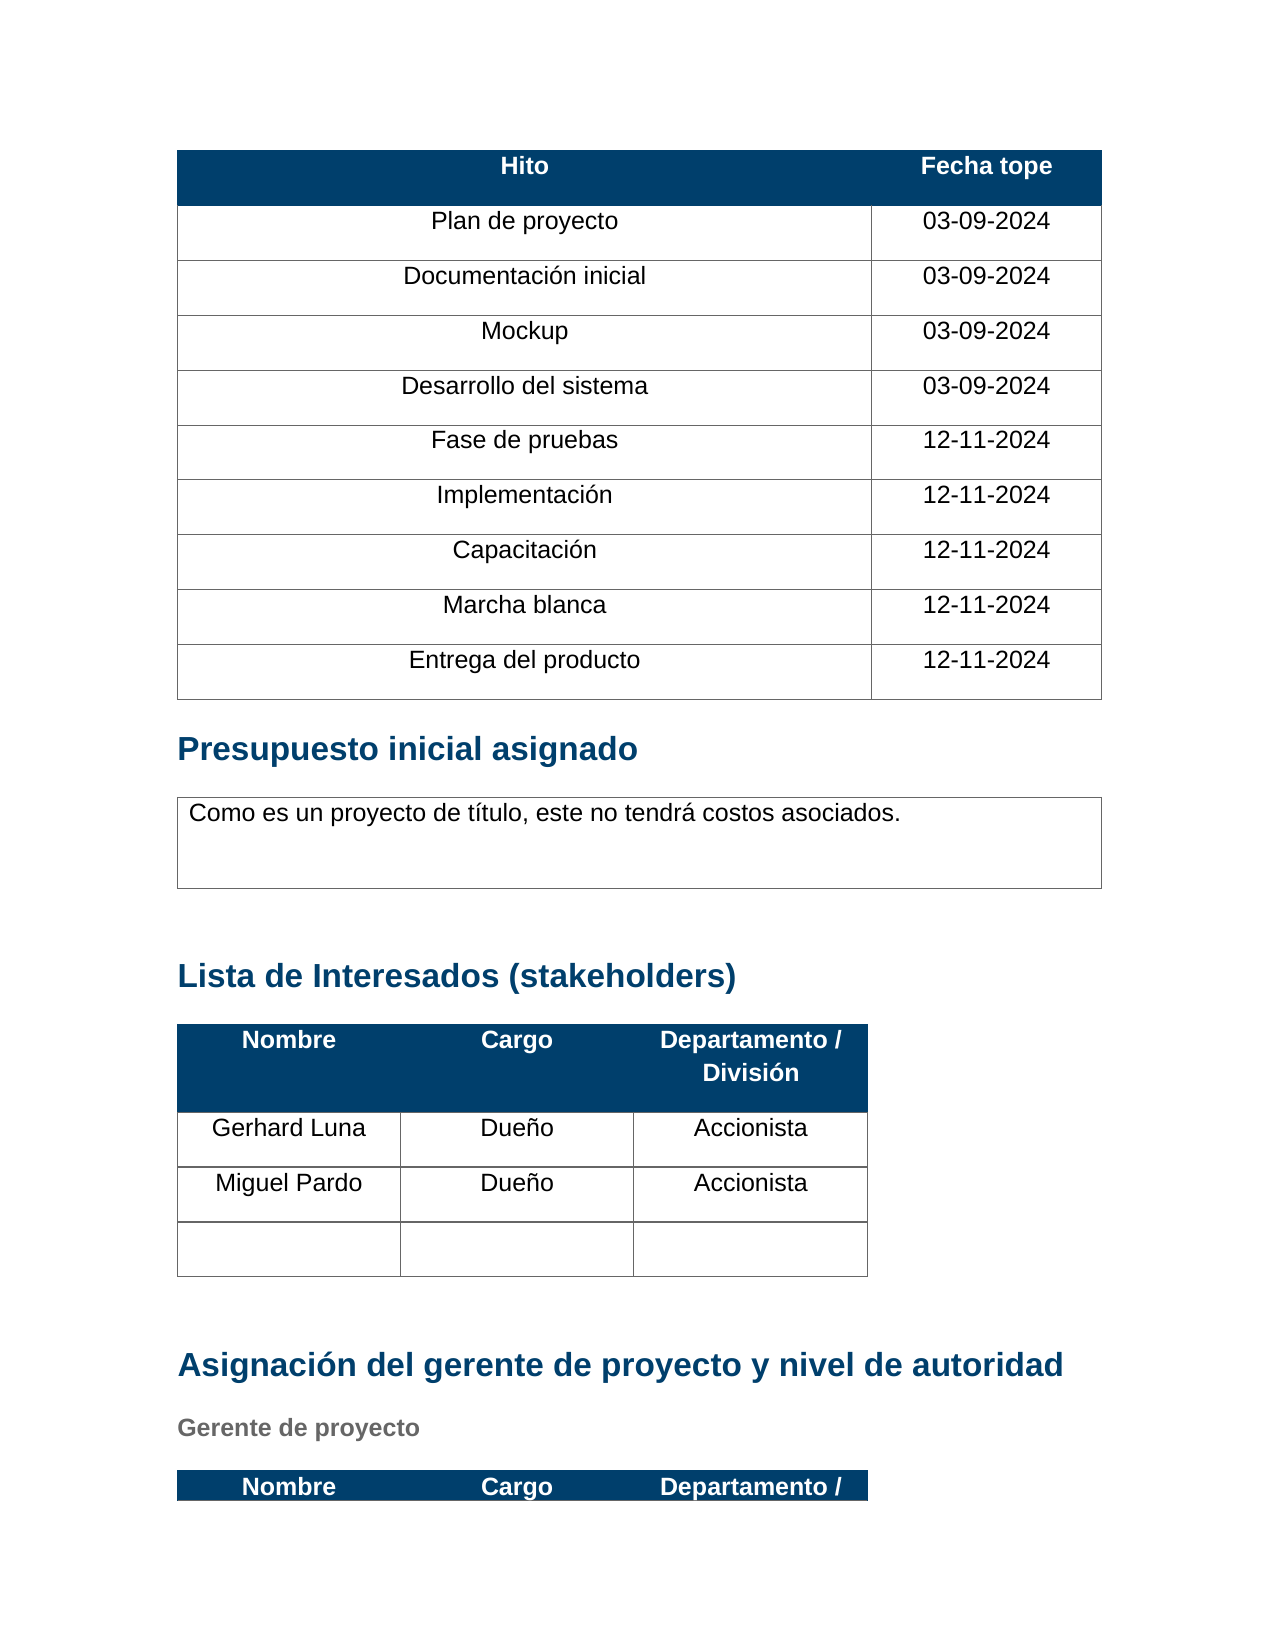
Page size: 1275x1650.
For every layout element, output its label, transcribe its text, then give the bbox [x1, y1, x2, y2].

table_cell Gerhard Luna [178, 1113, 400, 1166]
table_cell Implementación [178, 480, 871, 534]
table_cell Capacitación [178, 535, 871, 589]
table_cell [178, 1223, 400, 1276]
subtitle Presupuesto inicial asignado [177, 729, 1098, 768]
table_cell [634, 1223, 867, 1276]
table_cell Dueño [401, 1113, 633, 1166]
table_cell Accionista [634, 1168, 867, 1221]
table_cell 03-09-2024 [872, 316, 1101, 369]
table_cell Marcha blanca [178, 590, 871, 644]
table_cell Fase de pruebas [178, 426, 871, 479]
table_header Cargo [401, 1025, 633, 1112]
table_cell Documentación inicial [178, 261, 871, 315]
table_header Hito [178, 151, 871, 205]
table_cell Dueño [401, 1168, 633, 1221]
table_cell 12-11-2024 [872, 645, 1101, 699]
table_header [634, 1471, 867, 1500]
table_header Departamento / División [634, 1025, 867, 1112]
table_cell Accionista [634, 1113, 867, 1166]
table_cell Miguel Pardo [178, 1168, 400, 1221]
table_header Cargo [401, 1471, 633, 1500]
table_cell Entrega del producto [178, 645, 871, 699]
table_cell 12-11-2024 [872, 426, 1101, 479]
table_header Nombre [178, 1471, 400, 1500]
table_cell 12-11-2024 [872, 590, 1101, 644]
subtitle Gerente de proyecto [177, 1412, 1098, 1441]
table_header Como es un proyecto de título, este no tendrá costos asociados. [178, 798, 1101, 887]
table_cell 03-09-2024 [872, 261, 1101, 315]
table_cell Mockup [178, 316, 871, 369]
table_cell Desarrollo del sistema [178, 371, 871, 424]
table_cell Plan de proyecto [178, 206, 871, 260]
table_header Nombre [178, 1025, 400, 1112]
subtitle Lista de Interesados (stakeholders) [177, 918, 1098, 994]
table_cell 12-11-2024 [872, 480, 1101, 534]
table_cell 12-11-2024 [872, 535, 1101, 589]
subtitle Asignación del gerente de proyecto y nivel de autoridad [177, 1306, 1098, 1383]
table_cell [401, 1223, 633, 1276]
table_header Fecha tope [872, 151, 1101, 205]
table_cell 03-09-2024 [872, 371, 1101, 424]
table_cell 03-09-2024 [872, 206, 1101, 260]
